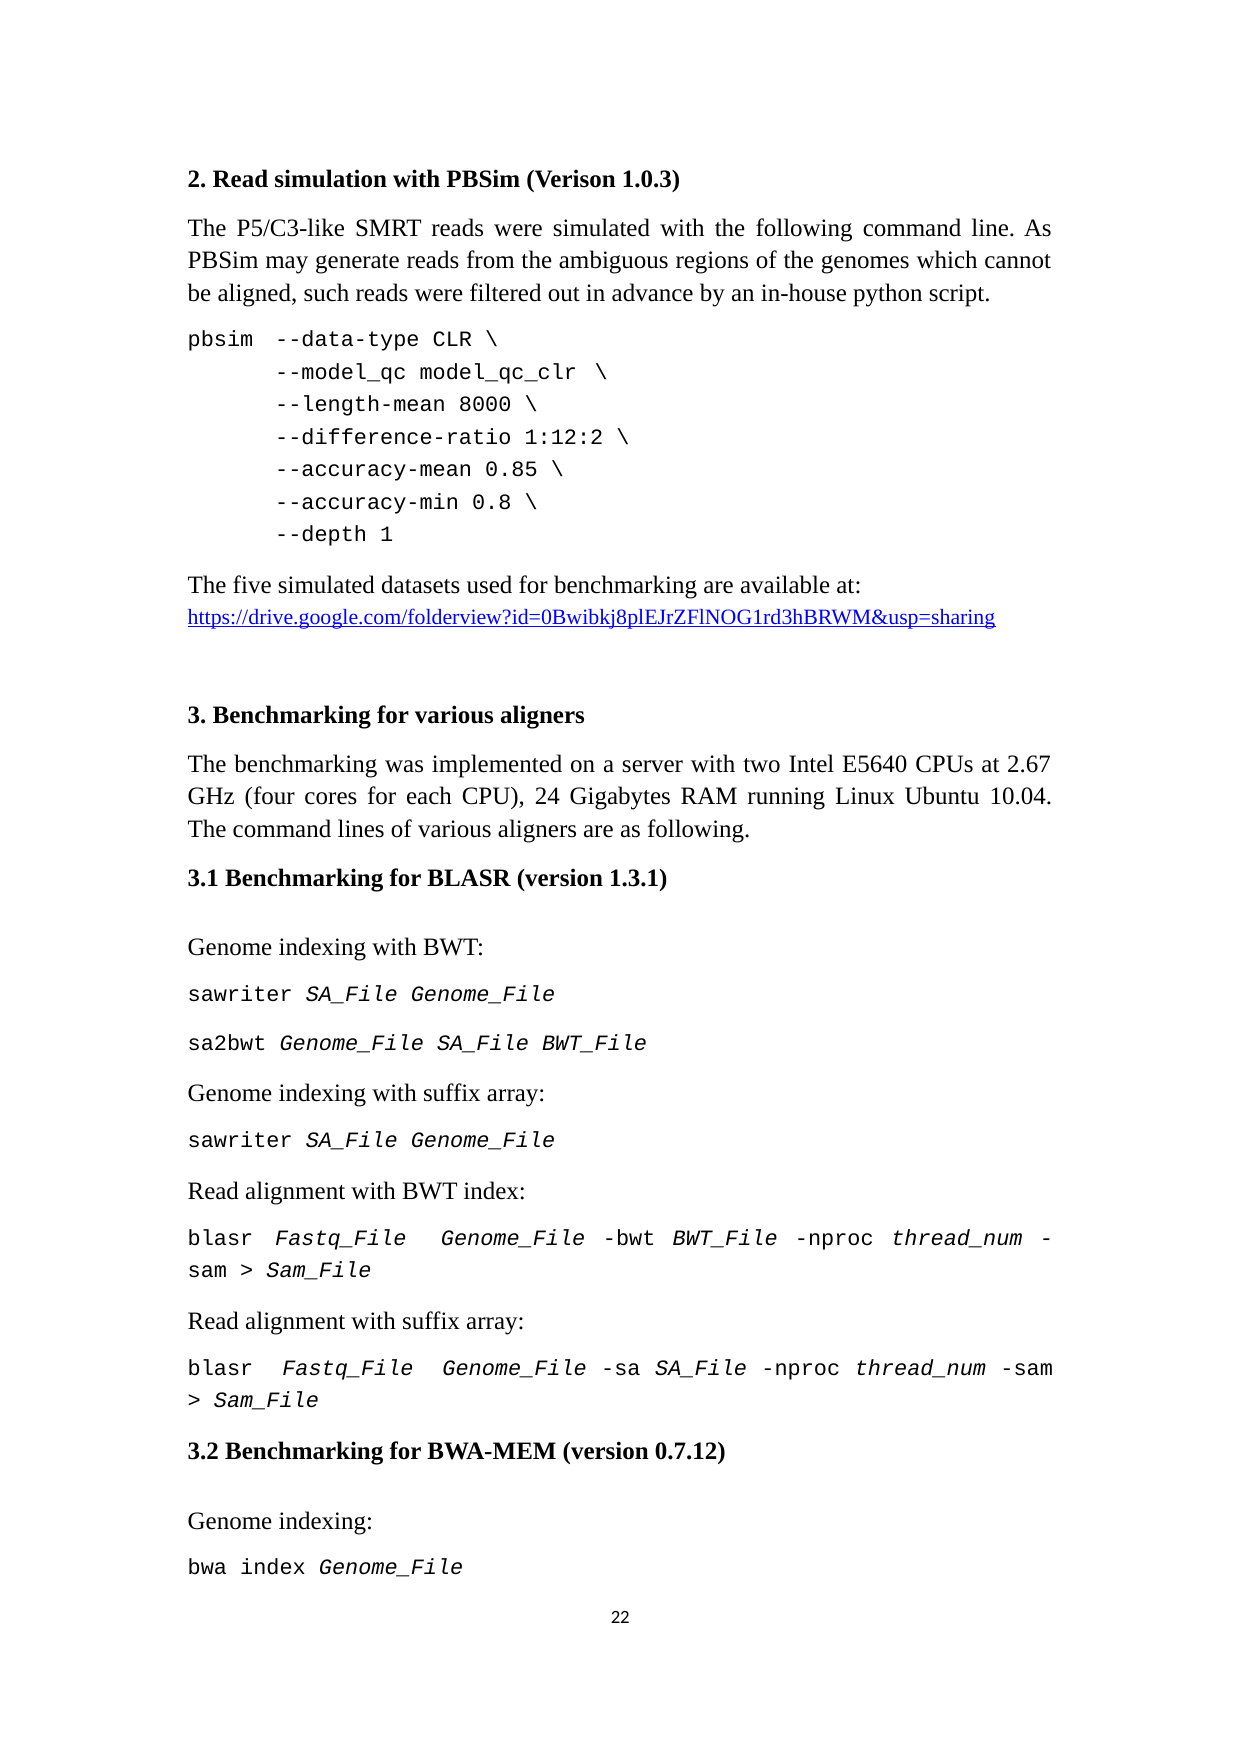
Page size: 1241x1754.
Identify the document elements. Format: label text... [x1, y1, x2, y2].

text --depth 1 [231, 519, 1053, 552]
text sa2bwt Genome_File SA_File BWT_File [187, 1028, 1053, 1060]
text Genome indexing with suffix array: [187, 1077, 1053, 1109]
text sawriter SA_File Genome_File [187, 979, 1053, 1012]
text The five simulated datasets used for benchmarking are available at: [187, 568, 1053, 601]
subtitle 3. Benchmarking for various aligners [187, 698, 1053, 731]
text The benchmarking was implemented on a server with two Intel E5640 CPUs at 2.67 GHz (four cores for each CPU), 24 Gigabytes RAM running Linux Ubuntu 10.04. The command lines of various aligners are as following. [187, 747, 1053, 844]
text --length-mean 8000 \ [231, 389, 1053, 422]
text blasr Fastq_File Genome_File -bwt BWT_File -nproc thread_num -sam > Sam_File [187, 1223, 1053, 1288]
text Read alignment with BWT index: [187, 1174, 1053, 1207]
text The P5/C3-like SMRT reads were simulated with the following command line. As PBSim may generate reads from the ambiguous regions of the genomes which cannot be aligned, such reads were filtered out in advance by an in-house python script. [187, 211, 1053, 308]
text https://drive.google.com/folderview?id=0Bwibkj8plEJrZFlNOG1rd3hBRWM&usp=sharing [187, 601, 1053, 633]
text blasr Fastq_File Genome_File -sa SA_File -nproc thread_num -sam > Sam_File [187, 1353, 1053, 1418]
text --accuracy-mean 0.85 \ [231, 454, 1053, 487]
text --model_qc model_qc_clr \ [231, 357, 1053, 389]
subtitle 2. Read simulation with PBSim (Verison 1.0.3) [187, 162, 1053, 194]
text bwa index Genome_File [187, 1553, 1053, 1585]
text Read alignment with suffix array: [187, 1304, 1053, 1337]
text sawriter SA_File Genome_File [187, 1125, 1053, 1158]
subtitle 3.2 Benchmarking for BWA-MEM (version 0.7.12) [187, 1434, 1053, 1467]
text --difference-ratio 1:12:2 \ [231, 422, 1053, 454]
subtitle 3.1 Benchmarking for BLASR (version 1.3.1) [187, 861, 1053, 893]
text pbsim --data-type CLR \ [187, 324, 1053, 357]
text Genome indexing with BWT: [187, 930, 1053, 963]
text --accuracy-min 0.8 \ [231, 487, 1053, 519]
text Genome indexing: [187, 1504, 1053, 1536]
